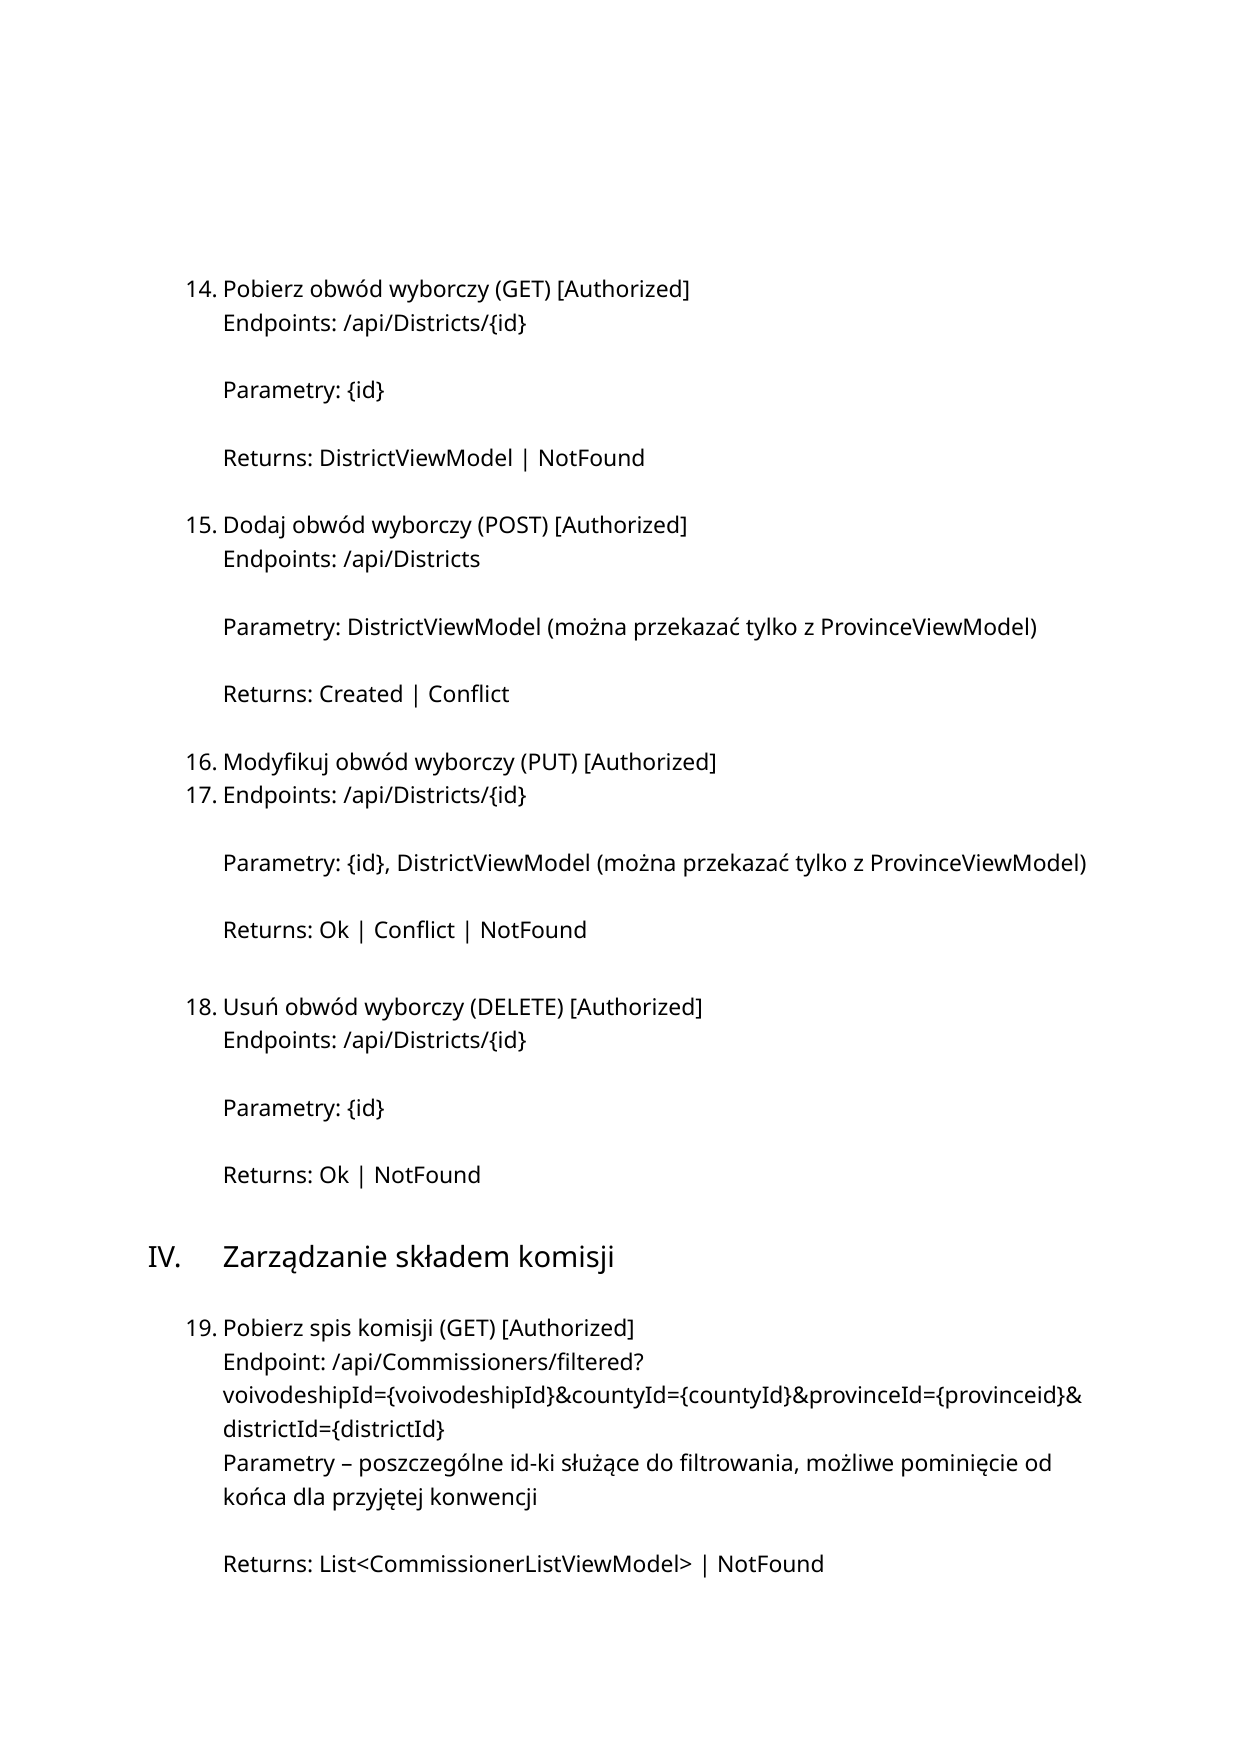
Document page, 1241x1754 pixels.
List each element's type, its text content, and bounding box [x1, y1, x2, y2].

list Modyfikuj obwód wyborczy (PUT) [Authorized] [185, 745, 1093, 777]
list Pobierz spis komisji (GET) [Authorized] [185, 1312, 1093, 1343]
list voivodeshipId={voivodeshipId}&countyId={countyId}&provinceId={provinceid}&districtId={districtId} [223, 1379, 1093, 1444]
list Returns: Ok | Conflict | NotFound [223, 914, 1093, 945]
list Dodaj obwód wyborczy (POST) [Authorized] [185, 509, 1093, 540]
list Parametry – poszczególne id-ki służące do filtrowania, możliwe pominięcie od końca dla przyjętej konwencji [223, 1447, 1093, 1512]
list Endpoint: /api/Commissioners/filtered? [223, 1346, 1093, 1377]
list Parametry: {id} [223, 1058, 1093, 1157]
list Endpoints: /api/Districts/{id} [223, 1024, 1093, 1056]
list Parametry: DistrictViewModel (można przekazać tylko z ProvinceViewModel) [223, 577, 1093, 675]
list Endpoints: /api/Districts [223, 543, 1093, 574]
list Returns: DistrictViewModel | NotFound [223, 442, 1093, 507]
list Endpoints: /api/Districts/{id} [185, 779, 1093, 810]
list Parametry: {id} [223, 340, 1093, 439]
list Pobierz obwód wyborczy (GET) [Authorized] [185, 273, 1093, 304]
list Endpoints: /api/Districts/{id} [223, 307, 1093, 338]
list Returns: Ok | NotFound [223, 1159, 1093, 1191]
list Zarządzanie składem komisji [148, 1236, 1093, 1309]
list Returns: List<CommissionerListViewModel> | NotFound [223, 1548, 1093, 1579]
list Returns: Created | Conflict [223, 678, 1093, 743]
list Usuń obwód wyborczy (DELETE) [Authorized] [185, 991, 1093, 1022]
list Parametry: {id}, DistrictViewModel (można przekazać tylko z ProvinceViewModel) [223, 813, 1093, 912]
